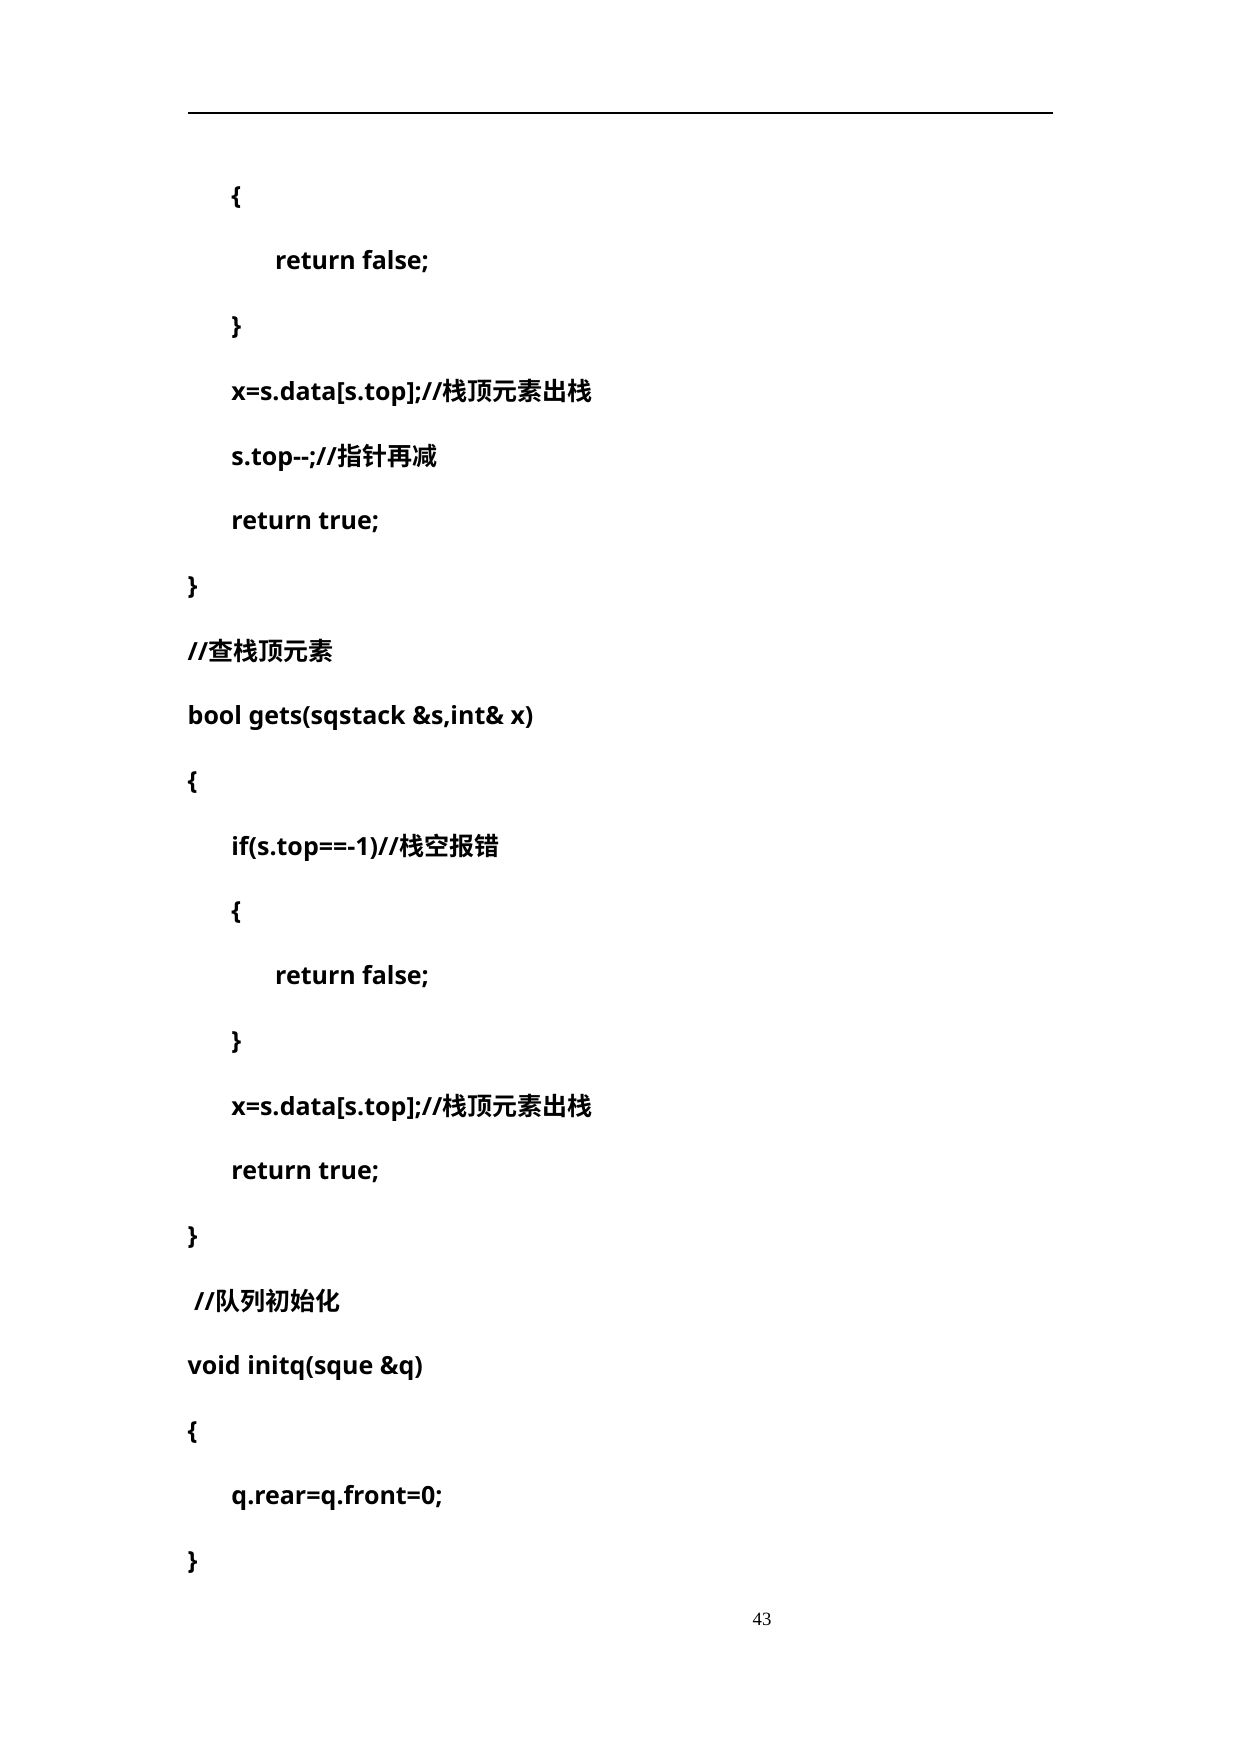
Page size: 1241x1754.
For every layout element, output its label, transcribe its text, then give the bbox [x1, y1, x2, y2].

list void initq(sque &q) [187, 1332, 1053, 1397]
list } [187, 1202, 1053, 1267]
list q.rear=q.front=0; [187, 1462, 1053, 1527]
list { [187, 1397, 1053, 1462]
list { [187, 747, 1053, 812]
list return false; [187, 227, 1053, 292]
list if(s.top==-1)//栈空报错 [187, 812, 1053, 877]
list } [187, 1527, 1053, 1592]
list //队列初始化 [187, 1267, 1053, 1332]
list { [187, 877, 1053, 942]
list } [187, 552, 1053, 617]
list } [187, 292, 1053, 357]
list //查栈顶元素 [187, 617, 1053, 682]
list { [187, 162, 1053, 227]
list return true; [187, 487, 1053, 552]
list return false; [187, 942, 1053, 1007]
list } [187, 1007, 1053, 1072]
list bool gets(sqstack &s,int& x) [187, 682, 1053, 747]
list x=s.data[s.top];//栈顶元素出栈 [187, 357, 1053, 422]
list s.top--;//指针再减 [187, 422, 1053, 487]
list return true; [187, 1137, 1053, 1202]
list x=s.data[s.top];//栈顶元素出栈 [187, 1072, 1053, 1137]
